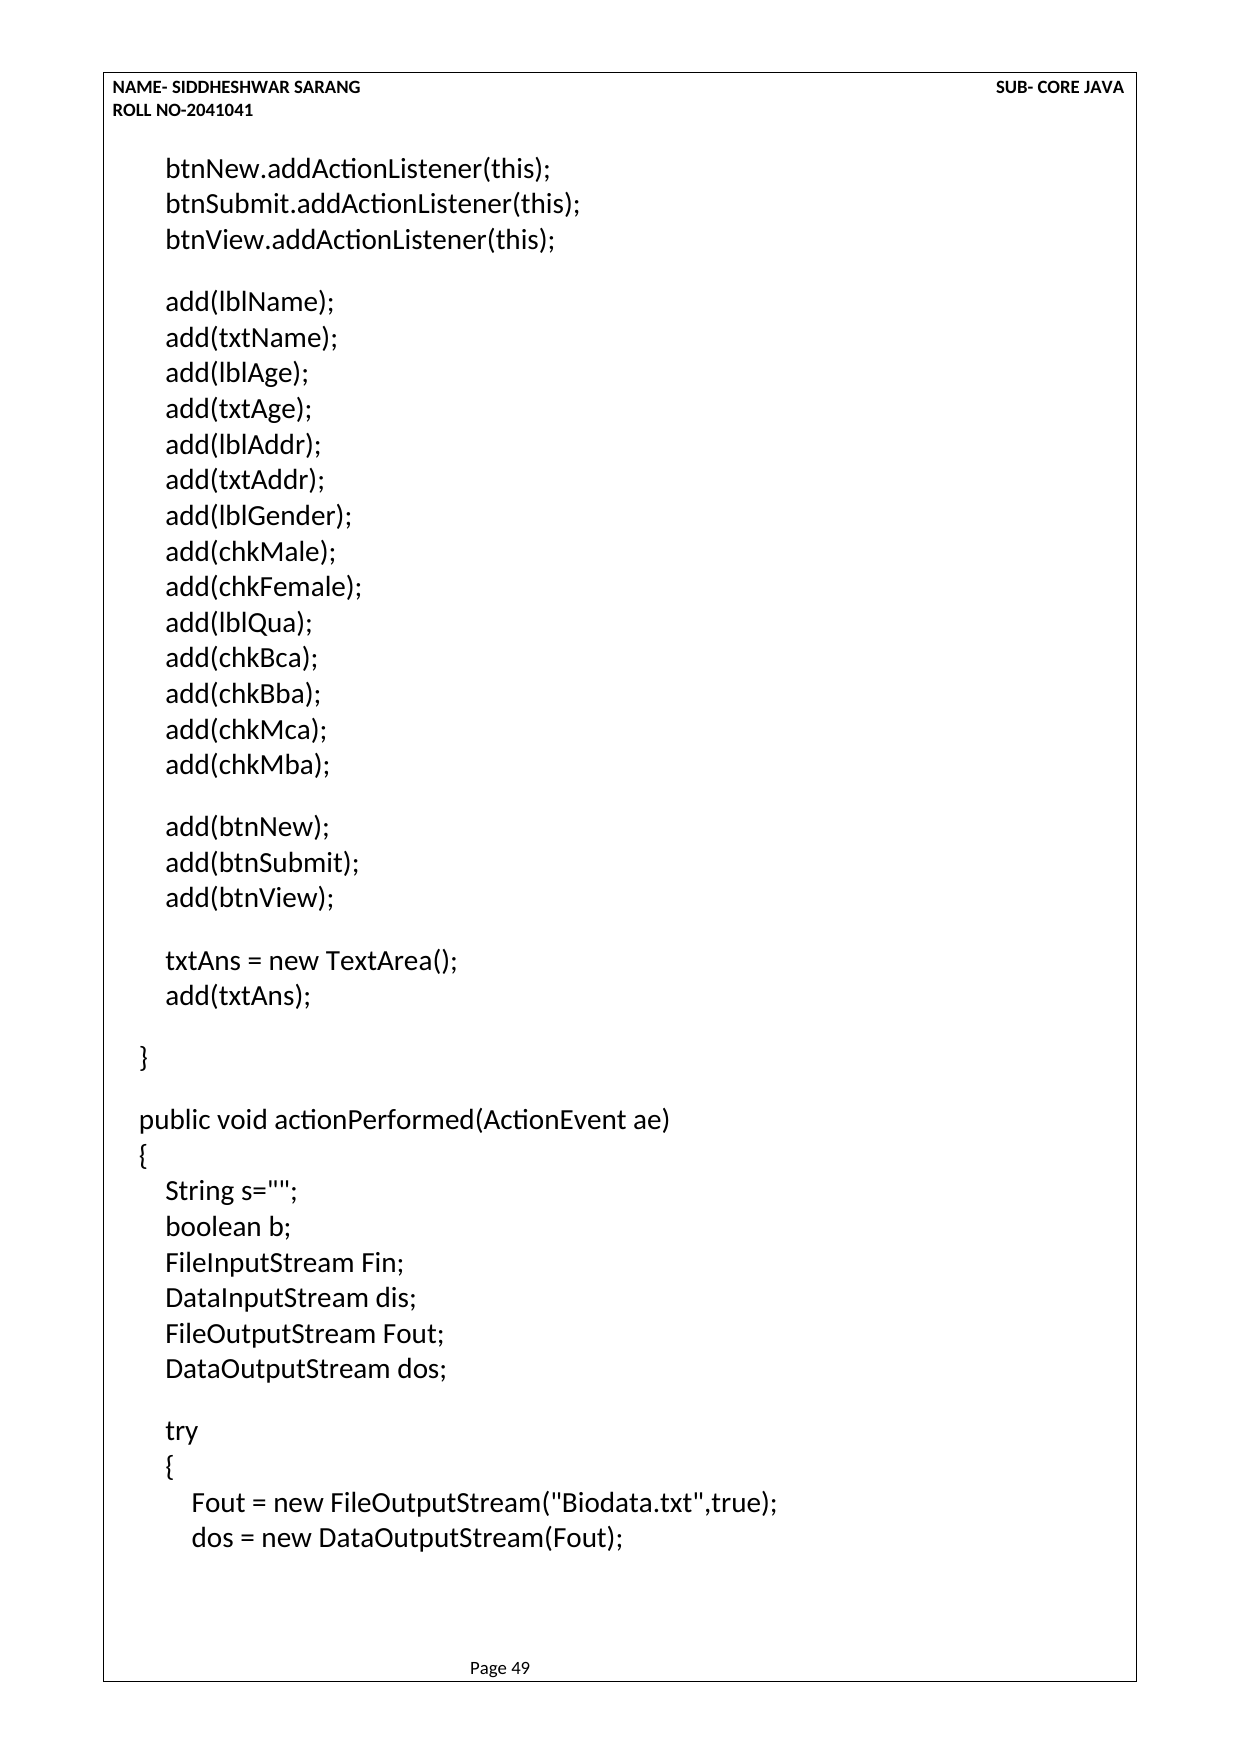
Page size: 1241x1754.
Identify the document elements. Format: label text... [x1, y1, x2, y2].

text add(btnView); [112, 879, 1128, 915]
text add(lblAge); [112, 354, 1128, 390]
text add(chkBba); [112, 675, 1128, 711]
text add(txtAge); [112, 390, 1128, 426]
text String s=""; [112, 1172, 1128, 1208]
text btnSubmit.addActionListener(this); [112, 186, 1128, 221]
text DataInputStream dis; [112, 1279, 1128, 1315]
text add(chkBca); [112, 639, 1128, 675]
text add(txtAns); [112, 977, 1128, 1013]
text FileOutputStream Fout; [112, 1315, 1128, 1351]
text add(lblName); [112, 283, 1128, 319]
text btnNew.addActionListener(this); [112, 150, 1128, 186]
text dos = new DataOutputStream(Fout); [112, 1519, 1128, 1555]
text } [112, 1039, 1128, 1075]
text { [112, 1448, 1128, 1484]
text add(txtName); [112, 319, 1128, 354]
text { [112, 1137, 1128, 1172]
text txtAns = new TextArea(); [112, 942, 1128, 977]
text add(chkMca); [112, 711, 1128, 746]
text add(chkFemale); [112, 568, 1128, 604]
text add(btnNew); [112, 808, 1128, 844]
text add(chkMale); [112, 533, 1128, 568]
text add(txtAddr); [112, 461, 1128, 497]
text add(lblAddr); [112, 426, 1128, 461]
text add(chkMba); [112, 746, 1128, 782]
text add(btnSubmit); [112, 844, 1128, 879]
text Fout = new FileOutputStream("Biodata.txt",true); [112, 1484, 1128, 1519]
text add(lblQua); [112, 604, 1128, 639]
text btnView.addActionListener(this); [112, 221, 1128, 257]
text try [112, 1412, 1128, 1448]
text DataOutputStream dos; [112, 1351, 1128, 1386]
text add(lblGender); [112, 497, 1128, 533]
text boolean b; [112, 1208, 1128, 1244]
text FileInputStream Fin; [112, 1244, 1128, 1279]
text public void actionPerformed(ActionEvent ae) [112, 1101, 1128, 1137]
